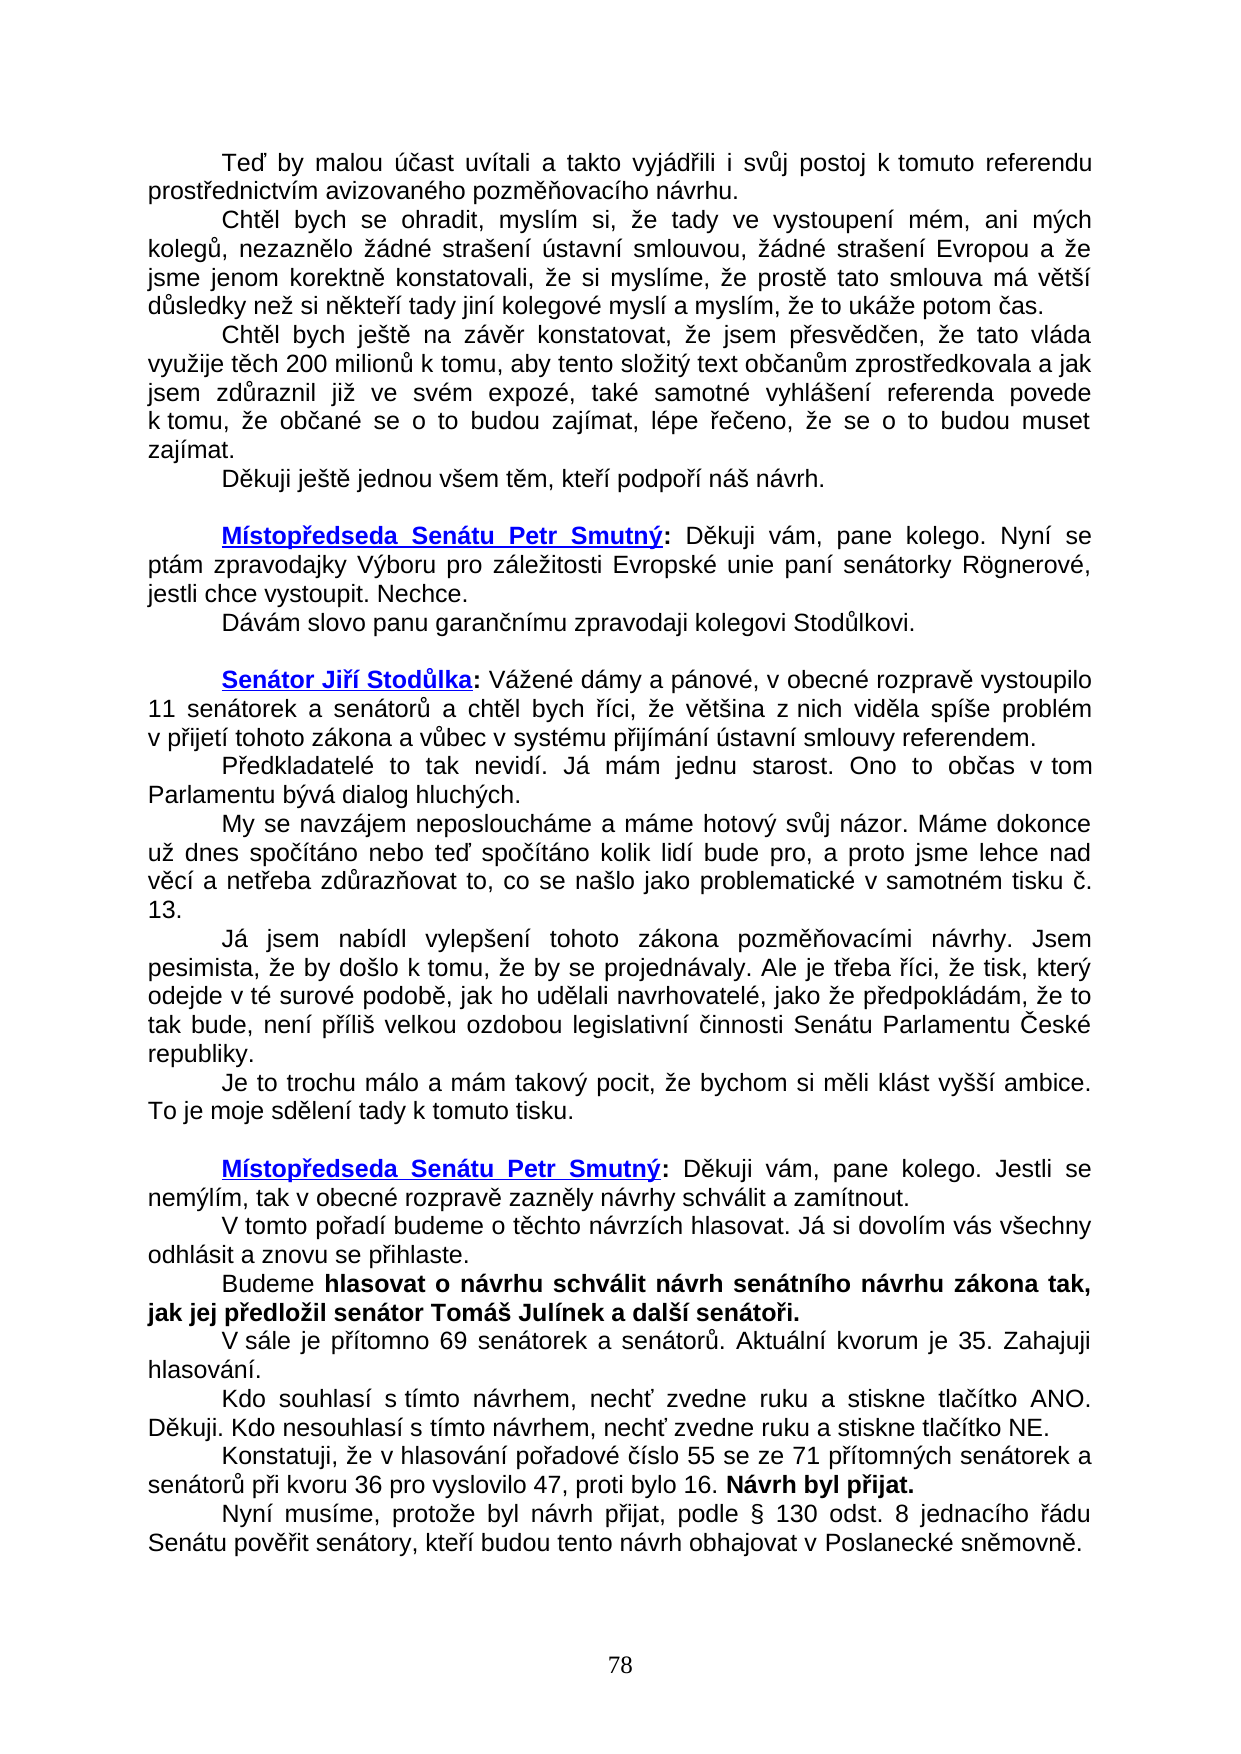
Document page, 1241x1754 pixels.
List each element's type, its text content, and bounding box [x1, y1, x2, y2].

text Budeme hlasovat o návrhu schválit návrh senátního návrhu zákona tak, jak jej předložil senátor Tomáš Julínek a další senátoři. [148, 1269, 1093, 1326]
text Chtěl bych ještě na závěr konstatovat, že jsem přesvědčen, že tato vláda využije těch 200 milionů k tomu, aby tento složitý text občanům zprostředkovala a jak jsem zdůraznil již ve svém expozé, také samotné vyhlášení referenda povede k tomu, že občané se o to budou zajímat, lépe řečeno, že se o to budou muset zajímat. [148, 320, 1093, 464]
text Kdo souhlasí s tímto návrhem, nechť zvedne ruku a stiskne tlačítko ANO. Děkuji. Kdo nesouhlasí s tímto návrhem, nechť zvedne ruku a stiskne tlačítko NE. [148, 1384, 1093, 1441]
text V sále je přítomno 69 senátorek a senátorů. Aktuální kvorum je 35. Zahajuji hlasování. [148, 1326, 1093, 1384]
text Předkladatelé to tak nevidí. Já mám jednu starost. Ono to občas v tom Parlamentu bývá dialog hluchých. [148, 751, 1093, 809]
text Je to trochu málo a mám takový pocit, že bychom si měli klást vyšší ambice. To je moje sdělení tady k tomuto tisku. [148, 1068, 1093, 1125]
text My se navzájem neposloucháme a máme hotový svůj názor. Máme dokonce už dnes spočítáno nebo teď spočítáno kolik lidí bude pro, a proto jsme lehce nad věcí a netřeba zdůrazňovat to, co se našlo jako problematické v samotném tisku č. 13. [148, 809, 1093, 924]
text Konstatuji, že v hlasování pořadové číslo 55 se ze 71 přítomných senátorek a senátorů při kvoru 36 pro vyslovilo 47, proti bylo 16. Návrh byl přijat. [148, 1441, 1093, 1499]
text Děkuji ještě jednou všem těm, kteří podpoří náš návrh. [148, 464, 1093, 493]
text Místopředseda Senátu Petr Smutný: Děkuji vám, pane kolego. Nyní se ptám zpravodajky Výboru pro záležitosti Evropské unie paní senátorky Rögnerové, jestli chce vystoupit. Nechce. [148, 521, 1093, 608]
text Dávám slovo panu garančnímu zpravodaji kolegovi Stodůlkovi. [148, 608, 1093, 636]
text Místopředseda Senátu Petr Smutný: Děkuji vám, pane kolego. Jestli se nemýlím, tak v obecné rozpravě zazněly návrhy schválit a zamítnout. [148, 1154, 1093, 1211]
text Já jsem nabídl vylepšení tohoto zákona pozměňovacími návrhy. Jsem pesimista, že by došlo k tomu, že by se projednávaly. Ale je třeba říci, že tisk, který odejde v té surové podobě, jak ho udělali navrhovatelé, jako že předpokládám, že to tak bude, není příliš velkou ozdobou legislativní činnosti Senátu Parlamentu České republiky. [148, 924, 1093, 1068]
text V tomto pořadí budeme o těchto návrzích hlasovat. Já si dovolím vás všechny odhlásit a znovu se přihlaste. [148, 1211, 1093, 1269]
text Chtěl bych se ohradit, myslím si, že tady ve vystoupení mém, ani mých kolegů, nezaznělo žádné strašení ústavní smlouvou, žádné strašení Evropou a že jsme jenom korektně konstatovali, že si myslíme, že prostě tato smlouva má větší důsledky než si někteří tady jiní kolegové myslí a myslím, že to ukáže potom čas. [148, 205, 1093, 320]
text Nyní musíme, protože byl návrh přijat, podle § 130 odst. 8 jednacího řádu Senátu pověřit senátory, kteří budou tento návrh obhajovat v Poslanecké sněmovně. [148, 1499, 1093, 1556]
text Senátor Jiří Stodůlka: Vážené dámy a pánové, v obecné rozpravě vystoupilo 11 senátorek a senátorů a chtěl bych říci, že většina z nich viděla spíše problém v přijetí tohoto zákona a vůbec v systému přijímání ústavní smlouvy referendem. [148, 665, 1093, 751]
text Teď by malou účast uvítali a takto vyjádřili i svůj postoj k tomuto referendu prostřednictvím avizovaného pozměňovacího návrhu. [148, 148, 1093, 205]
